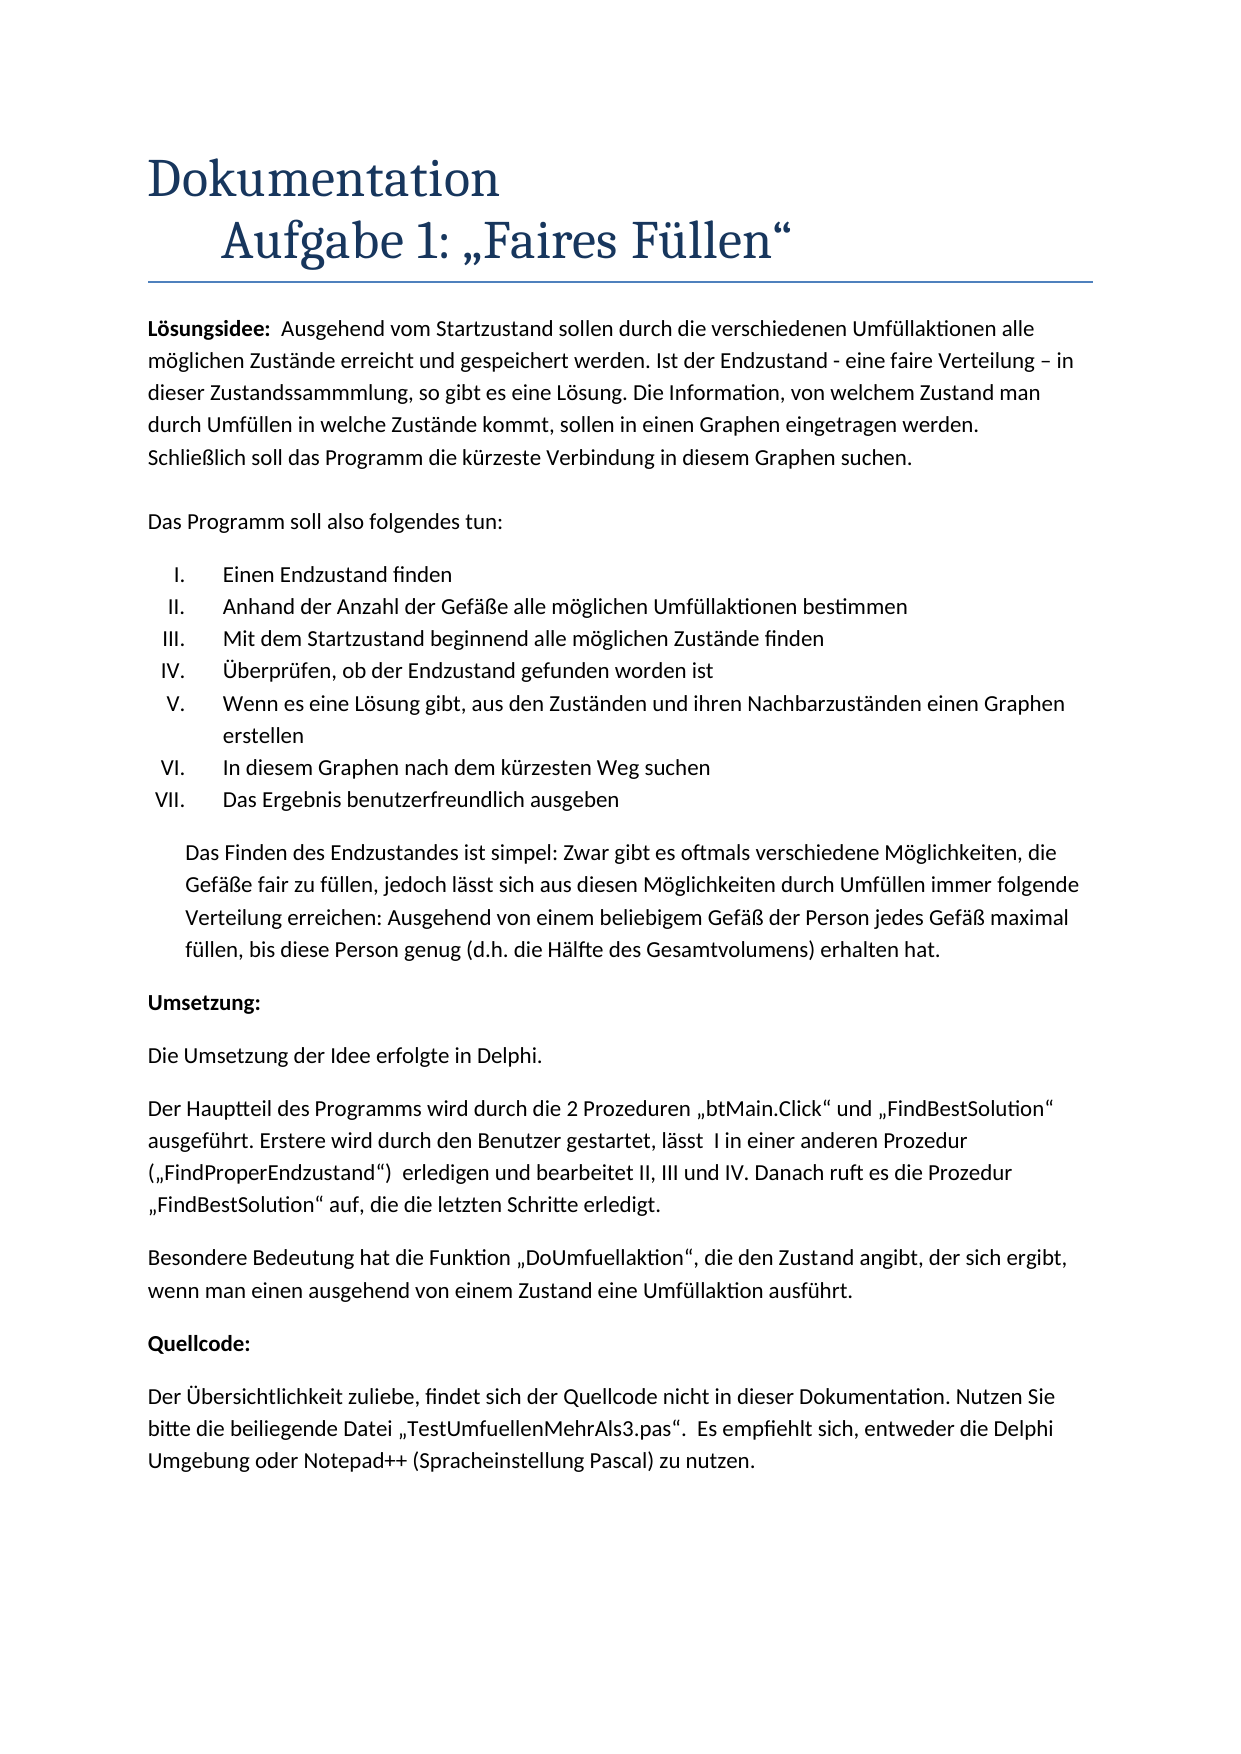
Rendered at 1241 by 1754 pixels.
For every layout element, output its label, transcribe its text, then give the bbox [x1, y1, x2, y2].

list Wenn es eine Lösung gibt, aus den Zuständen und ihren Nachbarzuständen einen Graphen erstellen [185, 689, 1093, 749]
text Quellcode: [148, 1329, 1093, 1357]
list Überprüfen, ob der Endzustand gefunden worden ist [185, 657, 1093, 684]
list In diesem Graphen nach dem kürzesten Weg suchen [185, 753, 1093, 781]
list Einen Endzustand finden [185, 560, 1093, 588]
text Das Finden des Endzustandes ist simpel: Zwar gibt es oftmals verschiedene Möglichkeiten, die Gefäße fair zu füllen, jedoch lässt sich aus diesen Möglichkeiten durch Umfüllen immer folgende Verteilung erreichen: Ausgehend von einem beliebigem Gefäß der Person jedes Gefäß maximal füllen, bis diese Person genug (d.h. die Hälfte des Gesamtvolumens) erhalten hat. [185, 838, 1093, 963]
text Besondere Bedeutung hat die Funktion „DoUmfuellaktion“, die den Zustand angibt, der sich ergibt, wenn man einen ausgehend von einem Zustand eine Umfüllaktion ausführt. [148, 1243, 1093, 1304]
text Lösungsidee: Ausgehend vom Startzustand sollen durch die verschiedenen Umfüllaktionen alle möglichen Zustände erreicht und gespeichert werden. Ist der Endzustand - eine faire Verteilung – in dieser Zustandssammmlung, so gibt es eine Lösung. Die Information, von welchem Zustand man durch Umfüllen in welche Zustände kommt, sollen in einen Graphen eingetragen werden. Schließlich soll das Programm die kürzeste Verbindung in diesem Graphen suchen. Das Programm soll also folgendes tun: [148, 314, 1093, 535]
text Der Hauptteil des Programms wird durch die 2 Prozeduren „btMain.Click“ und „FindBestSolution“ ausgeführt. Erstere wird durch den Benutzer gestartet, lässt I in einer anderen Prozedur („FindProperEndzustand“) erledigen und bearbeitet II, III und IV. Danach ruft es die Prozedur „FindBestSolution“ auf, die die letzten Schritte erledigt. [148, 1094, 1093, 1218]
list Anhand der Anzahl der Gefäße alle möglichen Umfüllaktionen bestimmen [185, 592, 1093, 620]
text Die Umsetzung der Idee erfolgte in Delphi. [148, 1041, 1093, 1069]
list Das Ergebnis benutzerfreundlich ausgeben [185, 785, 1093, 813]
text Der Übersichtlichkeit zuliebe, findet sich der Quellcode nicht in dieser Dokumentation. Nutzen Sie bitte die beiliegende Datei „TestUmfuellenMehrAls3.pas“. Es empfiehlt sich, entweder die Delphi Umgebung oder Notepad++ (Spracheinstellung Pascal) zu nutzen. [148, 1382, 1093, 1474]
title Aufgabe 1: „Faires Füllen“ [148, 210, 1093, 281]
title Dokumentation [148, 148, 1093, 210]
list Mit dem Startzustand beginnend alle möglichen Zustände finden [185, 624, 1093, 652]
text Umsetzung: [148, 988, 1093, 1016]
